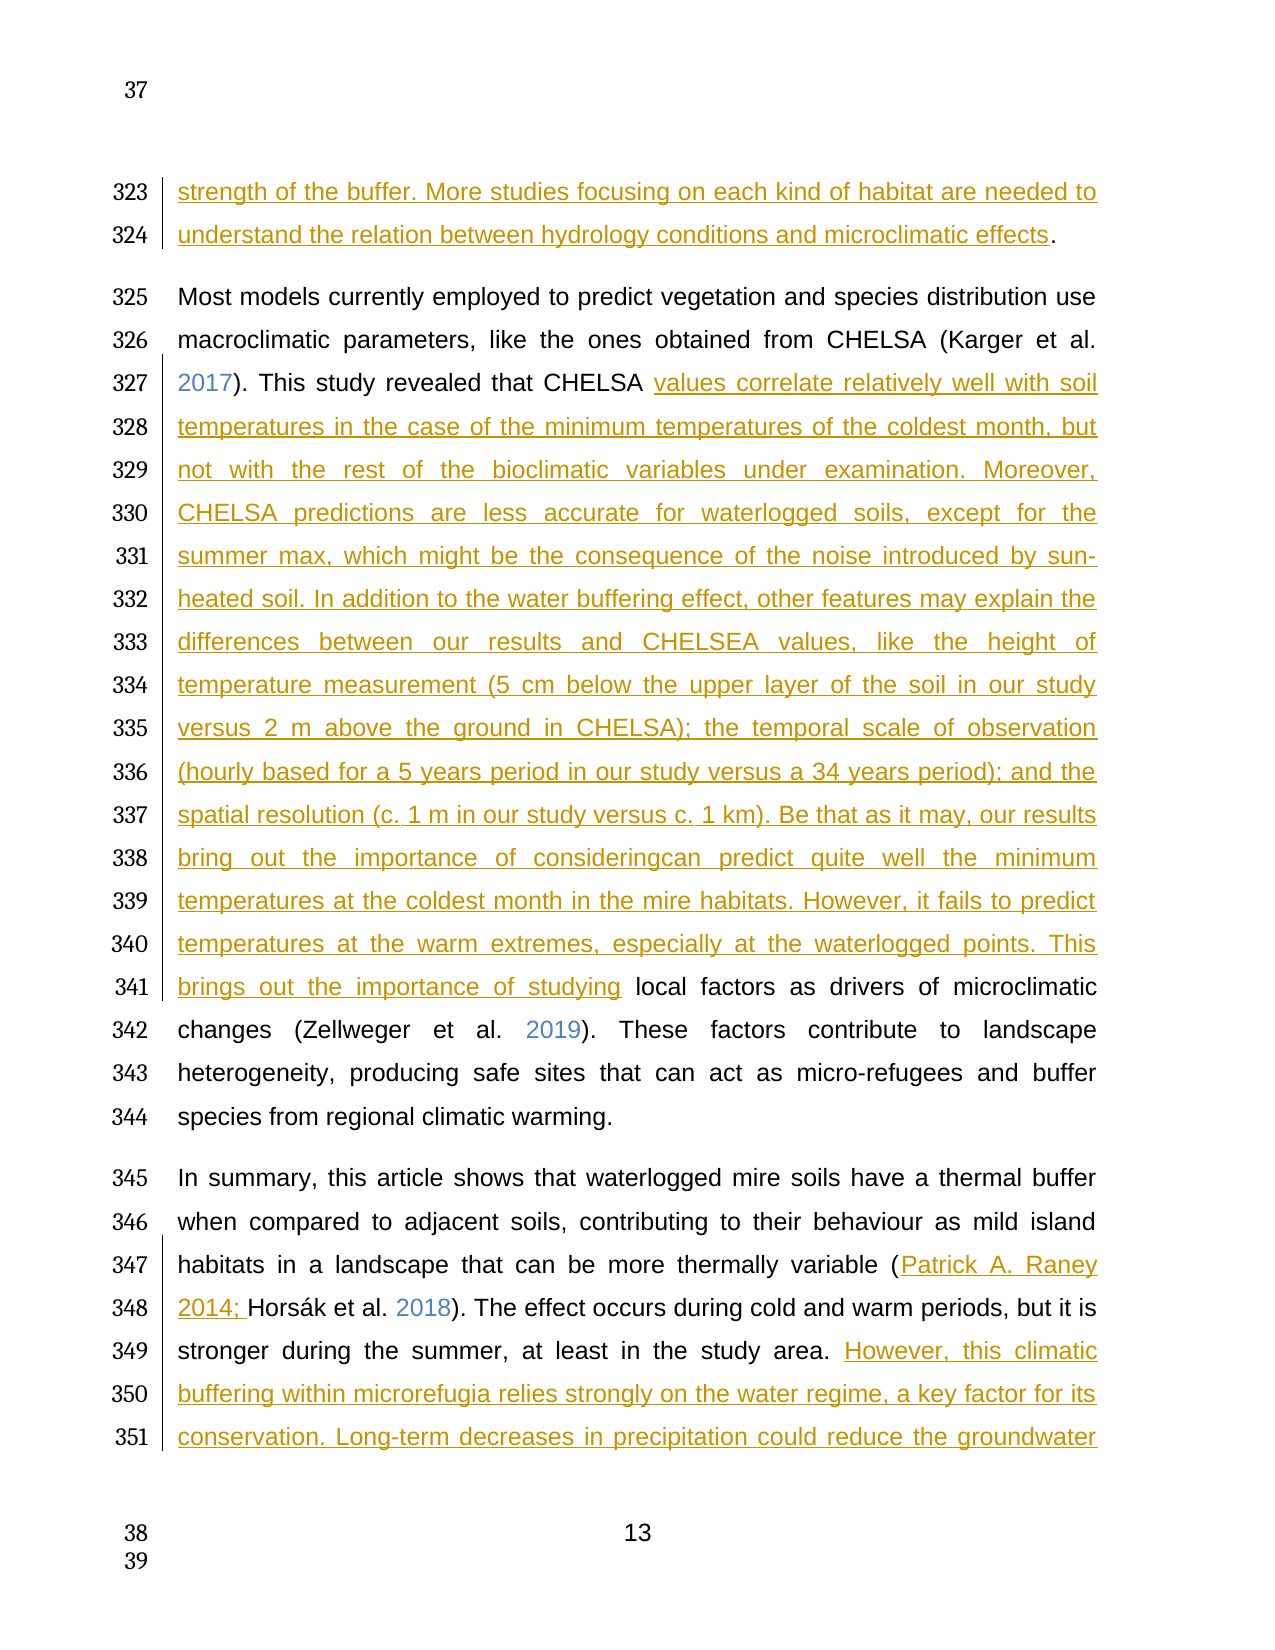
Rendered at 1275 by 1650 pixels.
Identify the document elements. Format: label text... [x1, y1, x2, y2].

text Most models currently employed to predict vegetation and species distribution use macroclimatic parameters, like the ones obtained from CHELSA (Karger et al. 2017). This study revealed that CHELSA local factors as drivers of microclimatic changes (Zellweger et al. 2019). These factors contribute to landscape heterogeneity, producing safe sites that can act as micro-refugees and buffer species from regional climatic warming. [177, 524, 1098, 566]
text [177, 1163, 1098, 1447]
text Most models currently employed to predict vegetation and species distribution use macroclimatic parameters, like the ones obtained from CHELSA (Karger et al. 2017). This study revealed that CHELSA local factors as drivers of microclimatic changes (Zellweger et al. 2019). These factors contribute to landscape heterogeneity, producing safe sites that can act as micro-refugees and buffer species from regional climatic warming. [177, 481, 1098, 523]
text Most models currently employed to predict vegetation and species distribution use macroclimatic parameters, like the ones obtained from CHELSA (Karger et al. 2017). This study revealed that CHELSA local factors as drivers of microclimatic changes (Zellweger et al. 2019). These factors contribute to landscape heterogeneity, producing safe sites that can act as micro-refugees and buffer species from regional climatic warming. [177, 955, 1098, 1130]
text Most models currently employed to predict vegetation and species distribution use macroclimatic parameters, like the ones obtained from CHELSA (Karger et al. 2017). This study revealed that CHELSA local factors as drivers of microclimatic changes (Zellweger et al. 2019). These factors contribute to landscape heterogeneity, producing safe sites that can act as micro-refugees and buffer species from regional climatic warming. [177, 653, 1098, 738]
text Most models currently employed to predict vegetation and species distribution use macroclimatic parameters, like the ones obtained from CHELSA (Karger et al. 2017). This study revealed that CHELSA local factors as drivers of microclimatic changes (Zellweger et al. 2019). These factors contribute to landscape heterogeneity, producing safe sites that can act as micro-refugees and buffer species from regional climatic warming. [177, 869, 1098, 954]
text Most models currently employed to predict vegetation and species distribution use macroclimatic parameters, like the ones obtained from CHELSA (Karger et al. 2017). This study revealed that CHELSA local factors as drivers of microclimatic changes (Zellweger et al. 2019). These factors contribute to landscape heterogeneity, producing safe sites that can act as micro-refugees and buffer species from regional climatic warming. [177, 567, 1098, 652]
text Most models currently employed to predict vegetation and species distribution use macroclimatic parameters, like the ones obtained from CHELSA (Karger et al. 2017). This study revealed that CHELSA local factors as drivers of microclimatic changes (Zellweger et al. 2019). These factors contribute to landscape heterogeneity, producing safe sites that can act as micro-refugees and buffer species from regional climatic warming. [177, 282, 1098, 436]
text Most models currently employed to predict vegetation and species distribution use macroclimatic parameters, like the ones obtained from CHELSA (Karger et al. 2017). This study revealed that CHELSA local factors as drivers of microclimatic changes (Zellweger et al. 2019). These factors contribute to landscape heterogeneity, producing safe sites that can act as micro-refugees and buffer species from regional climatic warming. [177, 739, 1098, 868]
text Most models currently employed to predict vegetation and species distribution use macroclimatic parameters, like the ones obtained from CHELSA (Karger et al. 2017). This study revealed that CHELSA local factors as drivers of microclimatic changes (Zellweger et al. 2019). These factors contribute to landscape heterogeneity, producing safe sites that can act as micro-refugees and buffer species from regional climatic warming. [177, 437, 1098, 480]
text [177, 177, 1098, 202]
